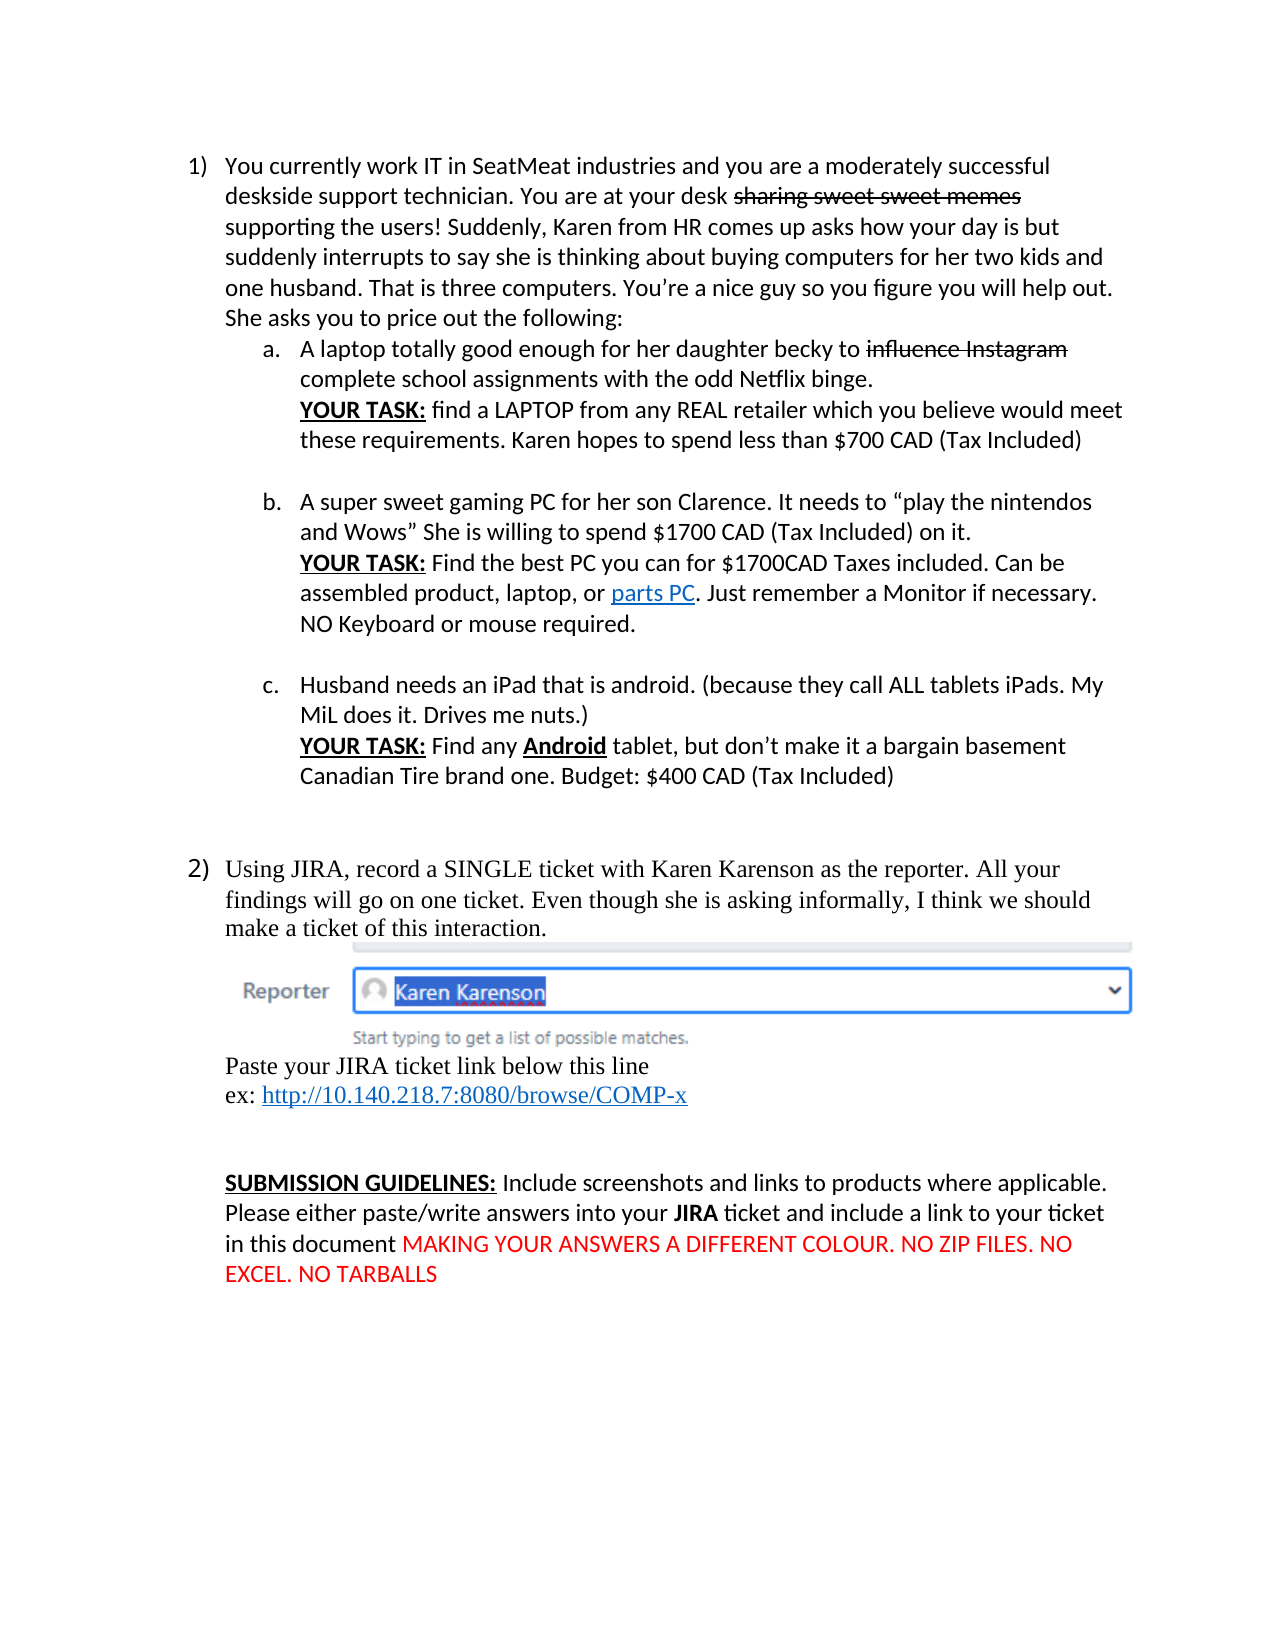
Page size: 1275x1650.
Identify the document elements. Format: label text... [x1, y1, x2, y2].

list A super sweet gaming PC for her son Clarence. It needs to “play the nintendos and Wows” She is willing to spend $1700 CAD (Tax Included) on it. YOUR TASK: Find the best PC you can for $1700CAD Taxes included. Can be assembled product, laptop, or parts PC. Just remember a Monitor if necessary. NO Keyboard or mouse required. [262, 486, 1125, 669]
picture [225, 942, 1200, 1052]
list You currently work IT in SeatMeat industries and you are a moderately successful deskside support technician. You are at your desk sharing sweet sweet memes supporting the users! Suddenly, Karen from HR comes up asks how your day is but suddenly interrupts to say she is thinking about buying computers for her two kids and one husband. That is three computers. You’re a nice guy so you figure you will help out. She asks you to price out the following: [187, 150, 1125, 333]
list A laptop totally good enough for her daughter becky to influence Instagram complete school assignments with the odd Netflix binge. YOUR TASK: find a LAPTOP from any REAL retailer which you believe would meet these requirements. Karen hopes to spend less than $700 CAD (Tax Included) [262, 333, 1125, 486]
list Husband needs an iPad that is android. (because they call ALL tablets iPads. My MiL does it. Drives me nuts.) YOUR TASK: Find any Android tablet, but don’t make it a bargain basement Canadian Tire brand one. Budget: $400 CAD (Tax Included) [262, 669, 1125, 821]
list SUBMISSION GUIDELINES: Include screenshots and links to products where applicable. Please either paste/write answers into your JIRA ticket and include a link to your ticket in this document MAKING YOUR ANSWERS A DIFFERENT COLOUR. NO ZIP FILES. NO EXCEL. NO TARBALLS [225, 1167, 1125, 1289]
